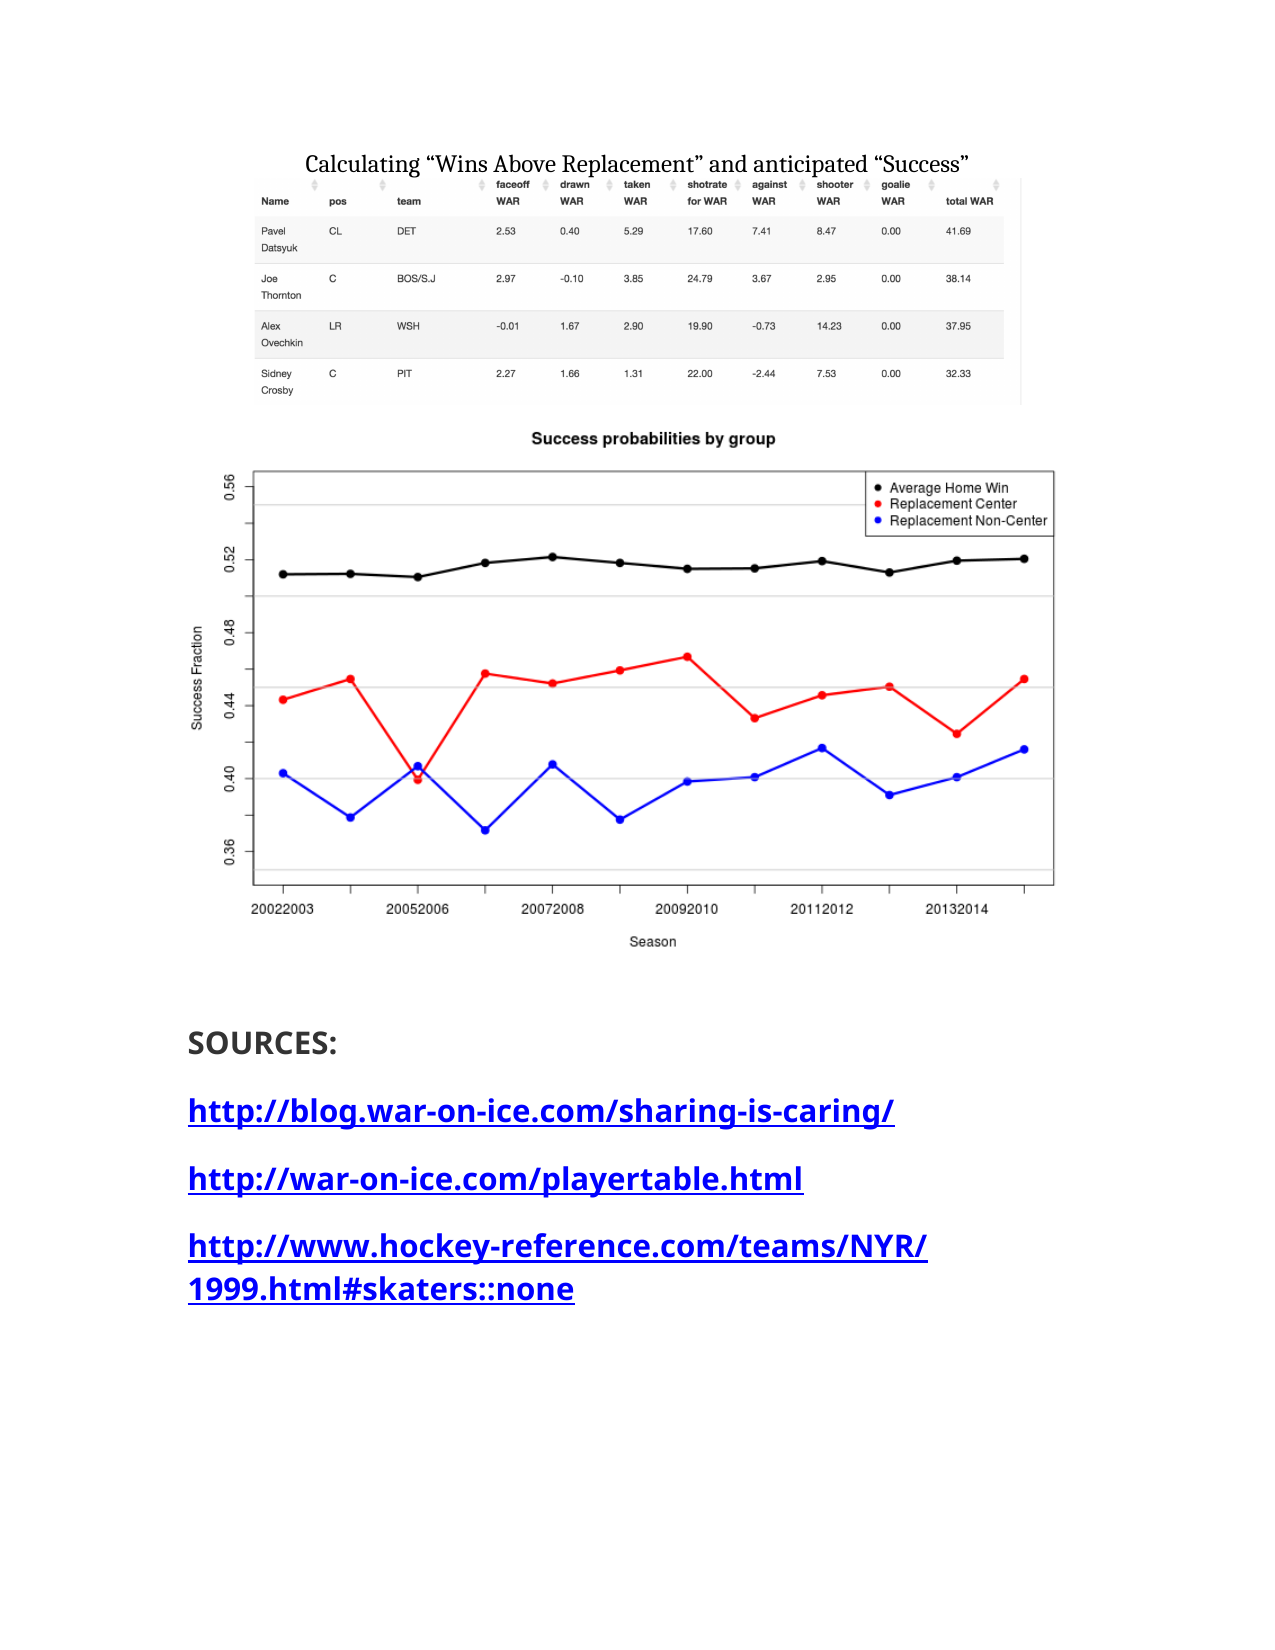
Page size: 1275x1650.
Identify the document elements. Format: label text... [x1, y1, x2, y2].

text http://war-on-ice.com/playertable.html [187, 1157, 1087, 1199]
text http://blog.war-on-ice.com/sharing-is-caring/ [187, 1089, 1087, 1132]
text Calculating “Wins Above Replacement” and anticipated “Success” [187, 150, 1087, 179]
text SOURCES: [187, 1021, 1087, 1064]
picture [187, 178, 1088, 968]
text http://www.hockey-reference.com/teams/NYR/1999.html#skaters::none [187, 1224, 1087, 1309]
